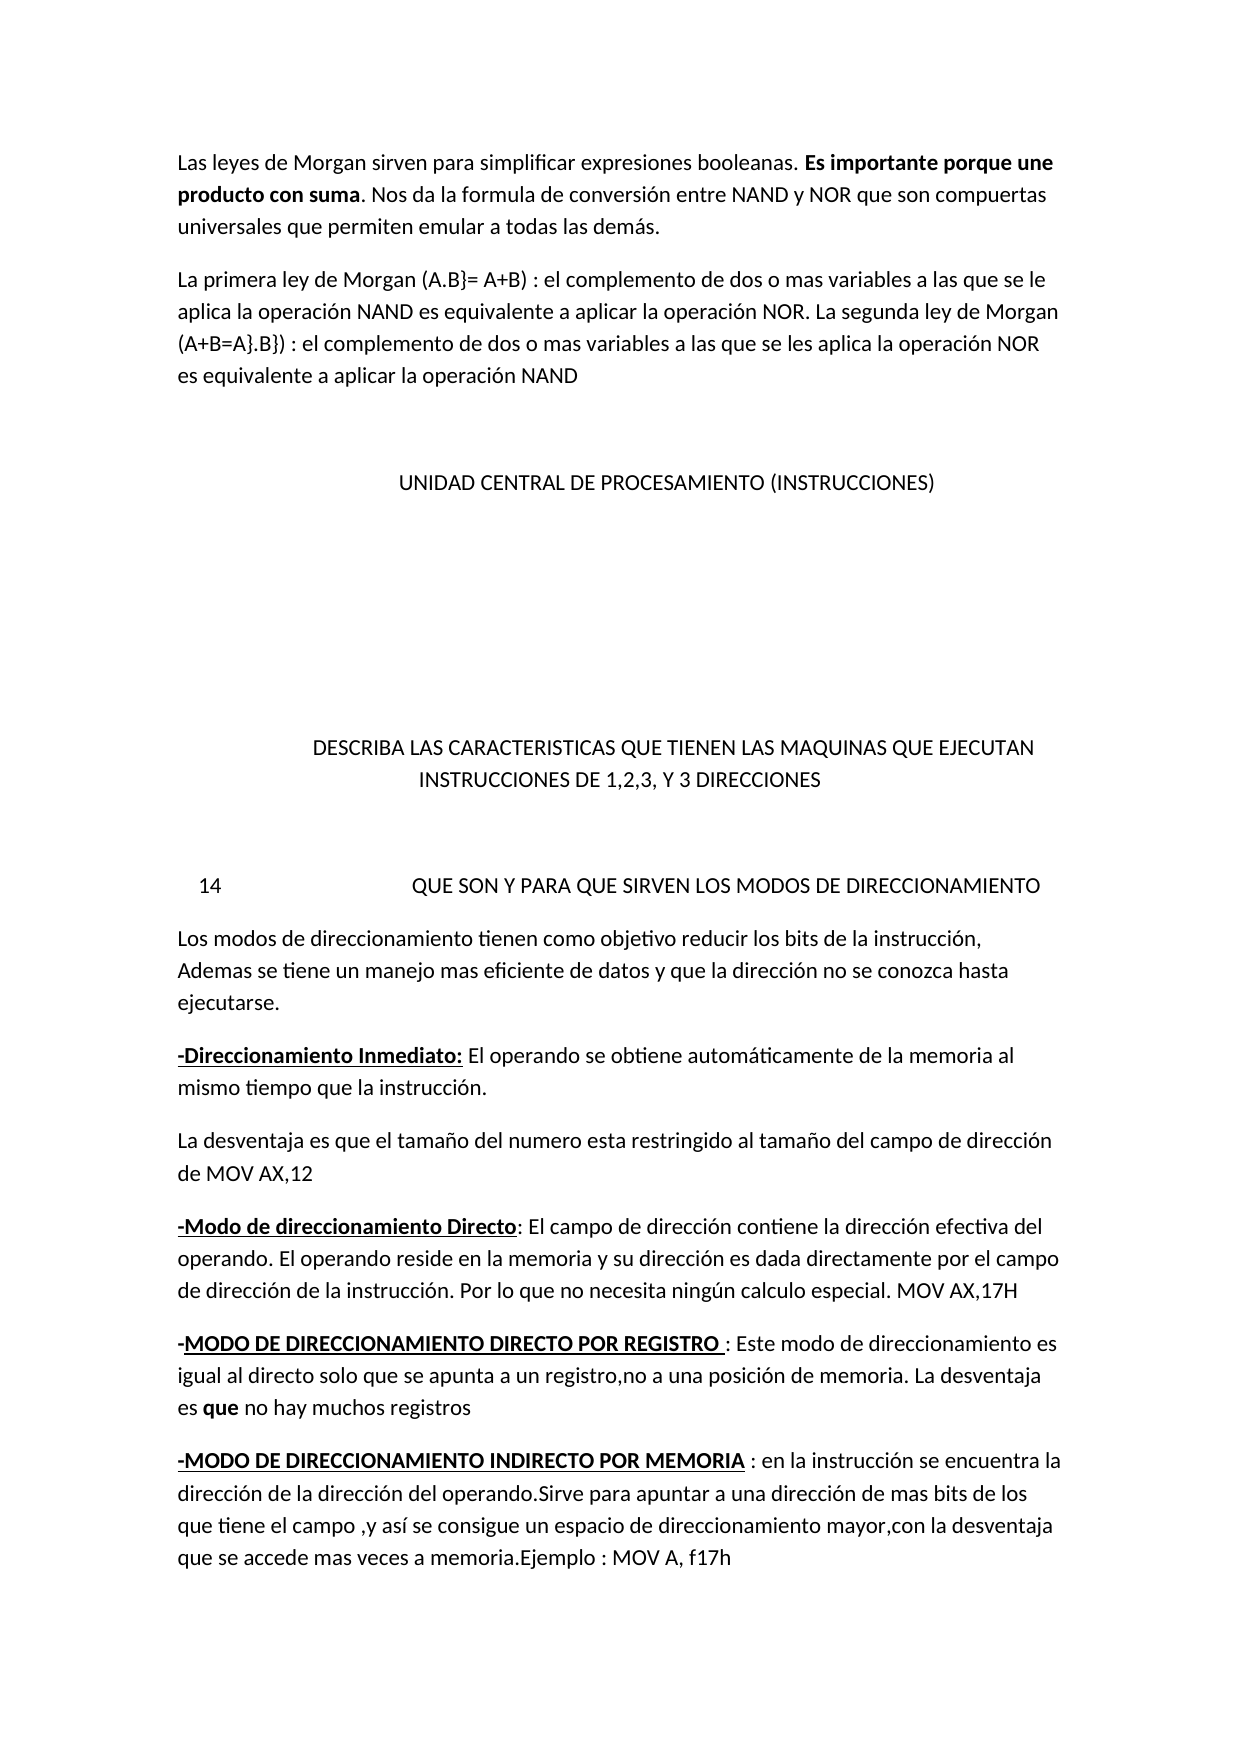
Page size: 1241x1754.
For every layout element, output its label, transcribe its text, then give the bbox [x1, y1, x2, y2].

text DESCRIBA LAS CARACTERISTICAS QUE TIENEN LAS MAQUINAS QUE EJECUTAN INSTRUCCIONES DE 1,2,3, Y 3 DIRECCIONES [177, 733, 1063, 793]
text Los modos de direccionamiento tienen como objetivo reducir los bits de la instrucción, Ademas se tiene un manejo mas eficiente de datos y que la dirección no se conozca hasta ejecutarse. [177, 924, 1063, 1016]
text -Direccionamiento Inmediato: El operando se obtiene automáticamente de la memoria al mismo tiempo que la instrucción. [177, 1041, 1063, 1102]
text La primera ley de Morgan (A.B}= A+B) : el complemento de dos o mas variables a las que se le aplica la operación NAND es equivalente a aplicar la operación NOR. La segunda ley de Morgan (A+B=A}.B}) : el complemento de dos o mas variables a las que se les aplica la operación NOR es equivalente a aplicar la operación NAND [177, 265, 1063, 389]
text 14 QUE SON Y PARA QUE SIRVEN LOS MODOS DE DIRECCIONAMIENTO [177, 871, 1063, 899]
text UNIDAD CENTRAL DE PROCESAMIENTO (INSTRUCCIONES) [177, 468, 1063, 496]
text Las leyes de Morgan sirven para simplificar expresiones booleanas. Es importante porque une producto con suma. Nos da la formula de conversión entre NAND y NOR que son compuertas universales que permiten emular a todas las demás. [177, 148, 1063, 240]
text La desventaja es que el tamaño del numero esta restringido al tamaño del campo de dirección de MOV AX,12 [177, 1127, 1063, 1187]
text -MODO DE DIRECCIONAMIENTO DIRECTO POR REGISTRO : Este modo de direccionamiento es igual al directo solo que se apunta a un registro,no a una posición de memoria. La desventaja es que no hay muchos registros [177, 1329, 1063, 1422]
text -Modo de direccionamiento Directo: El campo de dirección contiene la dirección efectiva del operando. El operando reside en la memoria y su dirección es dada directamente por el campo de dirección de la instrucción. Por lo que no necesita ningún calculo especial. MOV AX,17H [177, 1212, 1063, 1304]
text -MODO DE DIRECCIONAMIENTO INDIRECTO POR MEMORIA : en la instrucción se encuentra la dirección de la dirección del operando.Sirve para apuntar a una dirección de mas bits de los que tiene el campo ,y así se consigue un espacio de direccionamiento mayor,con la desventaja que se accede mas veces a memoria.Ejemplo : MOV A, f17h [177, 1447, 1063, 1571]
